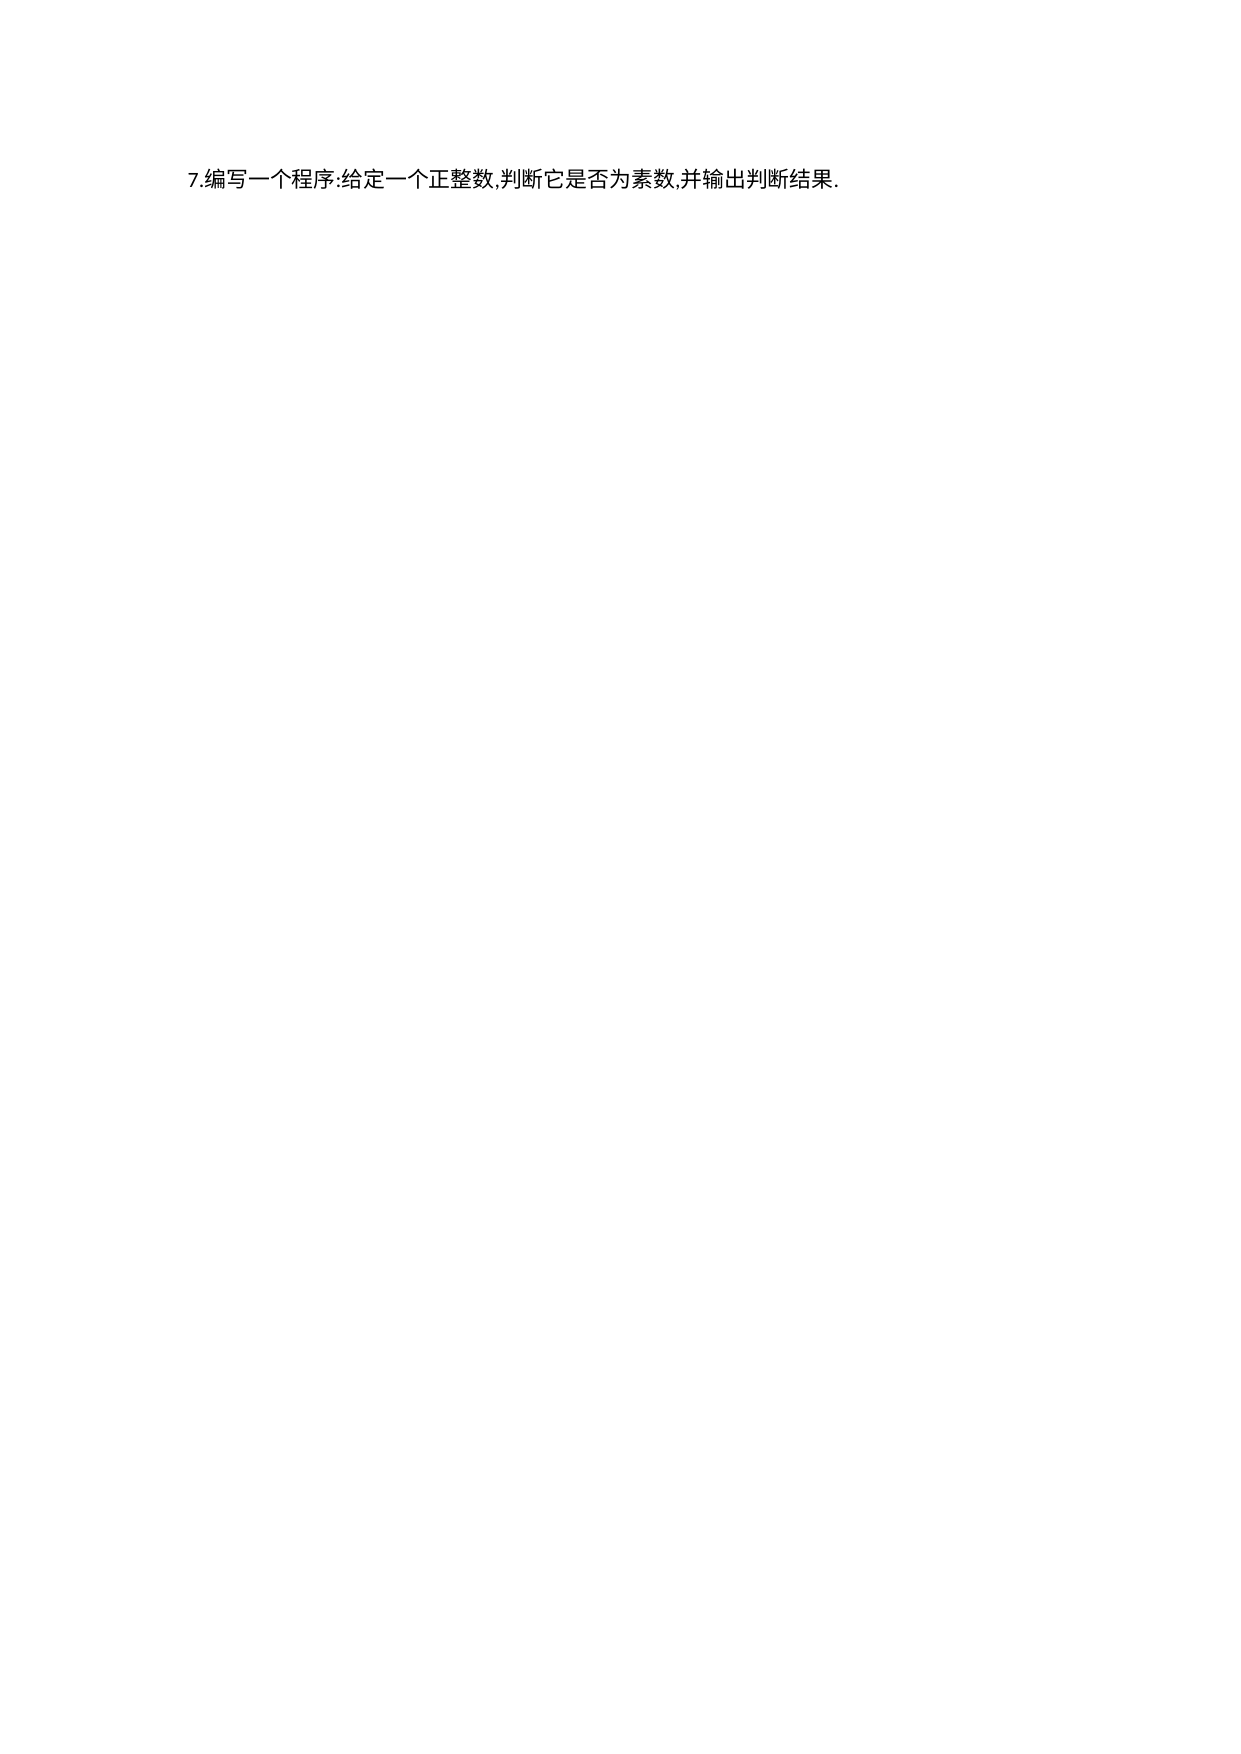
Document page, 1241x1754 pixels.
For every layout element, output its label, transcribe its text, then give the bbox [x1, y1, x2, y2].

text 7.编写一个程序:给定一个正整数,判断它是否为素数,并输出判断结果. [187, 162, 1053, 194]
